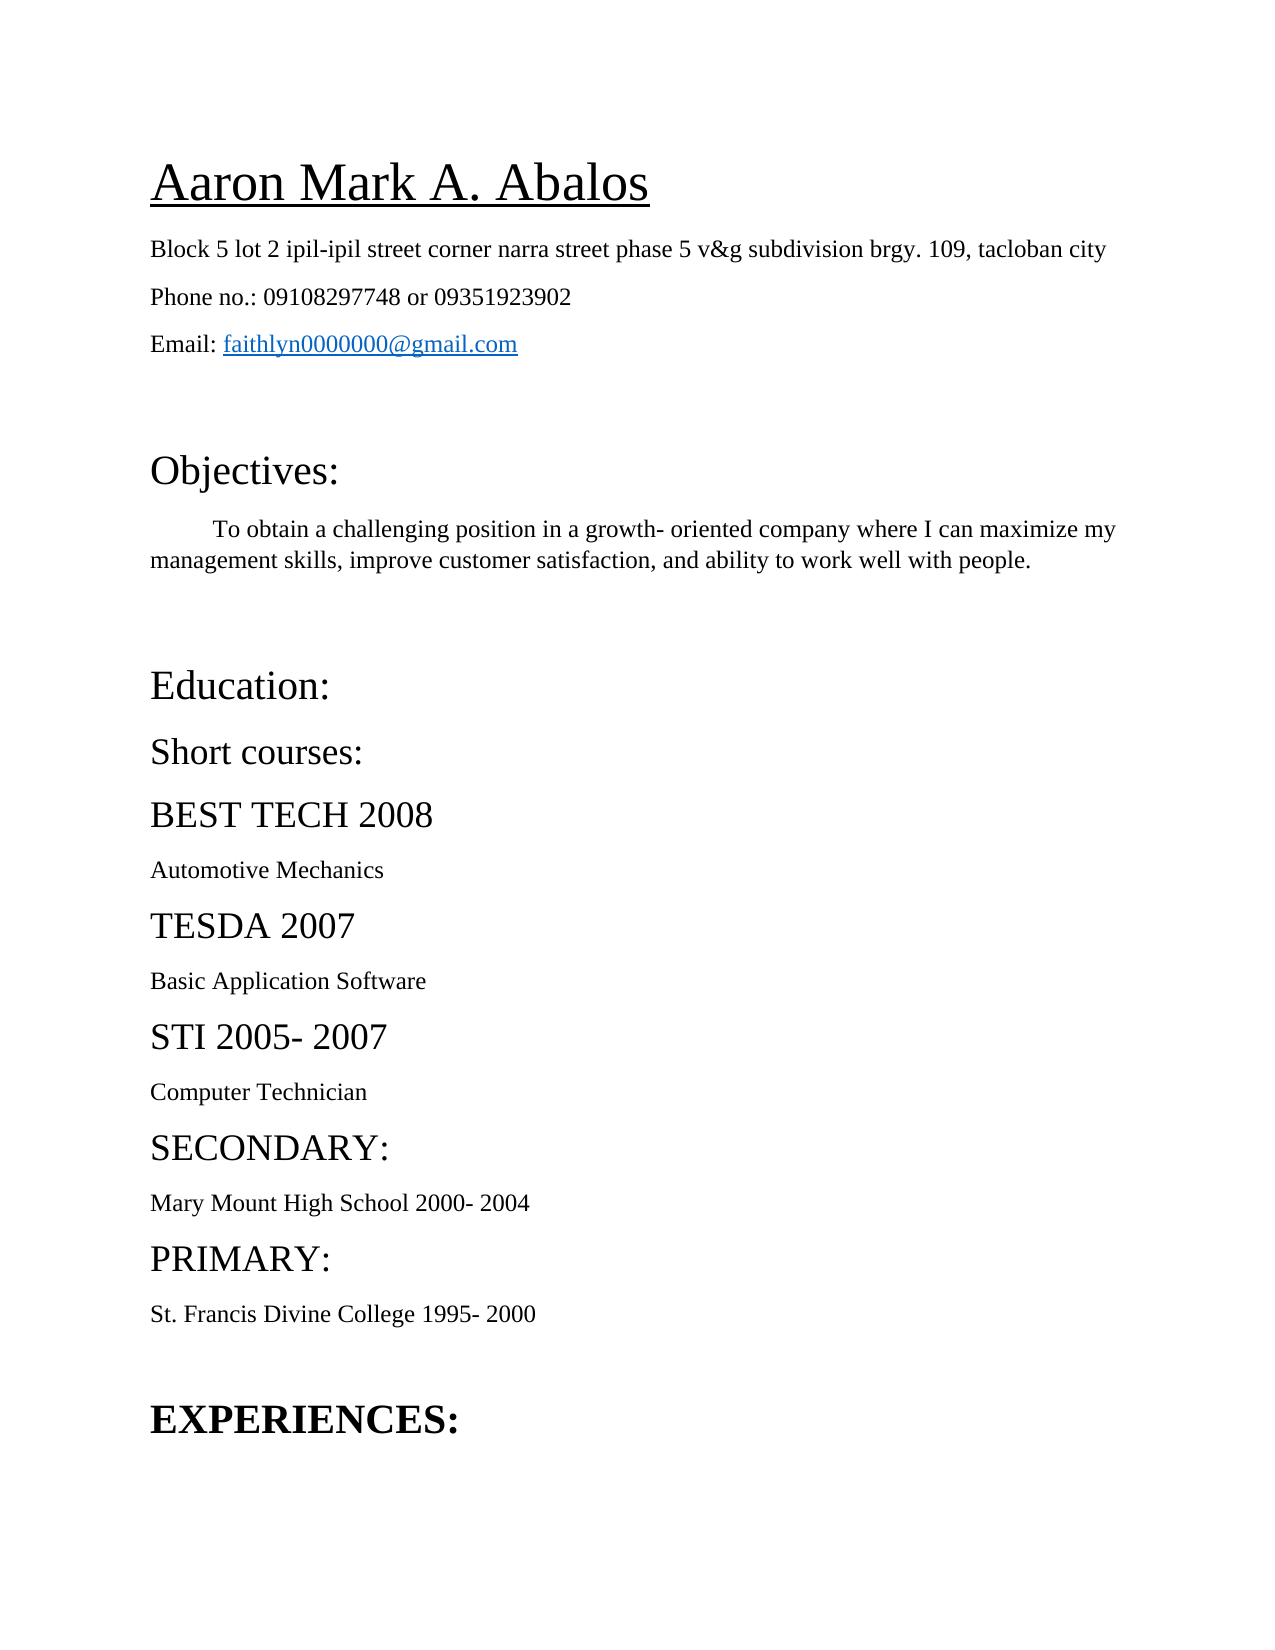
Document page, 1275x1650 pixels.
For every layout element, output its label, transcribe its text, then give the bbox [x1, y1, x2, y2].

text Email: faithlyn0000000@gmail.com [150, 329, 1125, 358]
text Objectives: [150, 445, 1125, 493]
text BEST TECH 2008 [150, 792, 1125, 835]
text Aaron Mark A. Abalos [150, 150, 1125, 212]
text To obtain a challenging position in a growth- oriented company where I can maximize my management skills, improve customer satisfaction, and ability to work well with people. [150, 514, 1125, 573]
text EXPERIENCES: [150, 1395, 1125, 1443]
text Automotive Mechanics [150, 856, 1125, 884]
text PRIMARY: [150, 1236, 1125, 1279]
text Computer Technician [150, 1077, 1125, 1106]
text Block 5 lot 2 ipil-ipil street corner narra street phase 5 v&g subdivision brgy. 109, tacloban city [150, 234, 1125, 263]
text STI 2005- 2007 [150, 1014, 1125, 1057]
text Basic Application Software [150, 966, 1125, 995]
text Education: [150, 661, 1125, 709]
text TESDA 2007 [150, 903, 1125, 946]
text Phone no.: 09108297748 or 09351923902 [150, 282, 1125, 310]
text SECONDARY: [150, 1125, 1125, 1168]
text St. Francis Divine College 1995- 2000 [150, 1299, 1125, 1328]
text Mary Mount High School 2000- 2004 [150, 1188, 1125, 1217]
text Short courses: [150, 729, 1125, 772]
